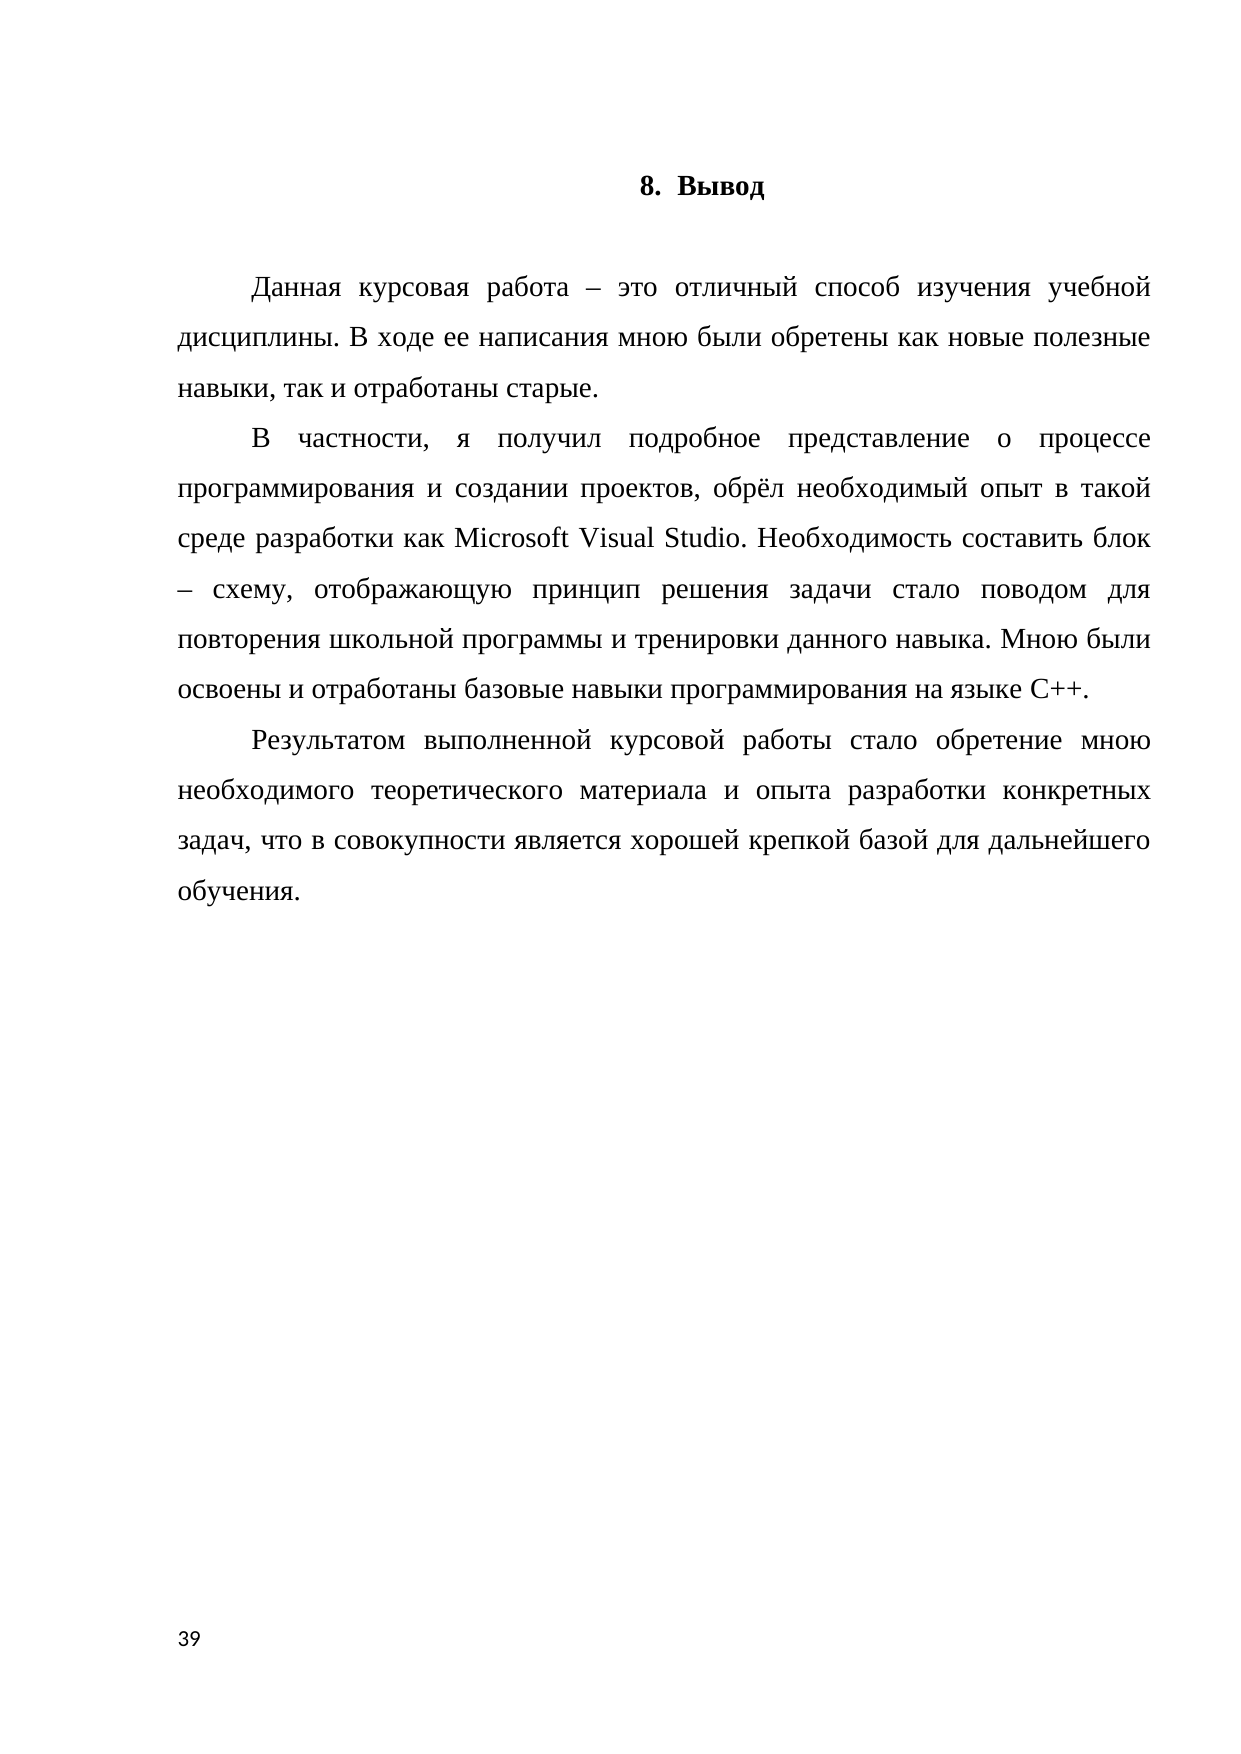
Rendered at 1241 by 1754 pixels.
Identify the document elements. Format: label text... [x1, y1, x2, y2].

list Вывод [252, 168, 1152, 202]
text Данная курсовая работа – это отличный способ изучения учебной дисциплины. В ходе ее написания мною были обретены как новые полезные навыки, так и отработаны старые. [177, 269, 1152, 403]
text В частности, я получил подробное представление о процессе программирования и создании проектов, обрёл необходимый опыт в такой среде разработки как Microsoft Visual Studio. Необходимость составить блок – схему, отображающую принцип решения задачи стало поводом для повторения школьной программы и тренировки данного навыка. Мною были освоены и отработаны базовые навыки программирования на языке C++. [177, 420, 1152, 705]
text Результатом выполненной курсовой работы стало обретение мною необходимого теоретического материала и опыта разработки конкретных задач, что в совокупности является хорошей крепкой базой для дальнейшего обучения. [177, 722, 1152, 906]
